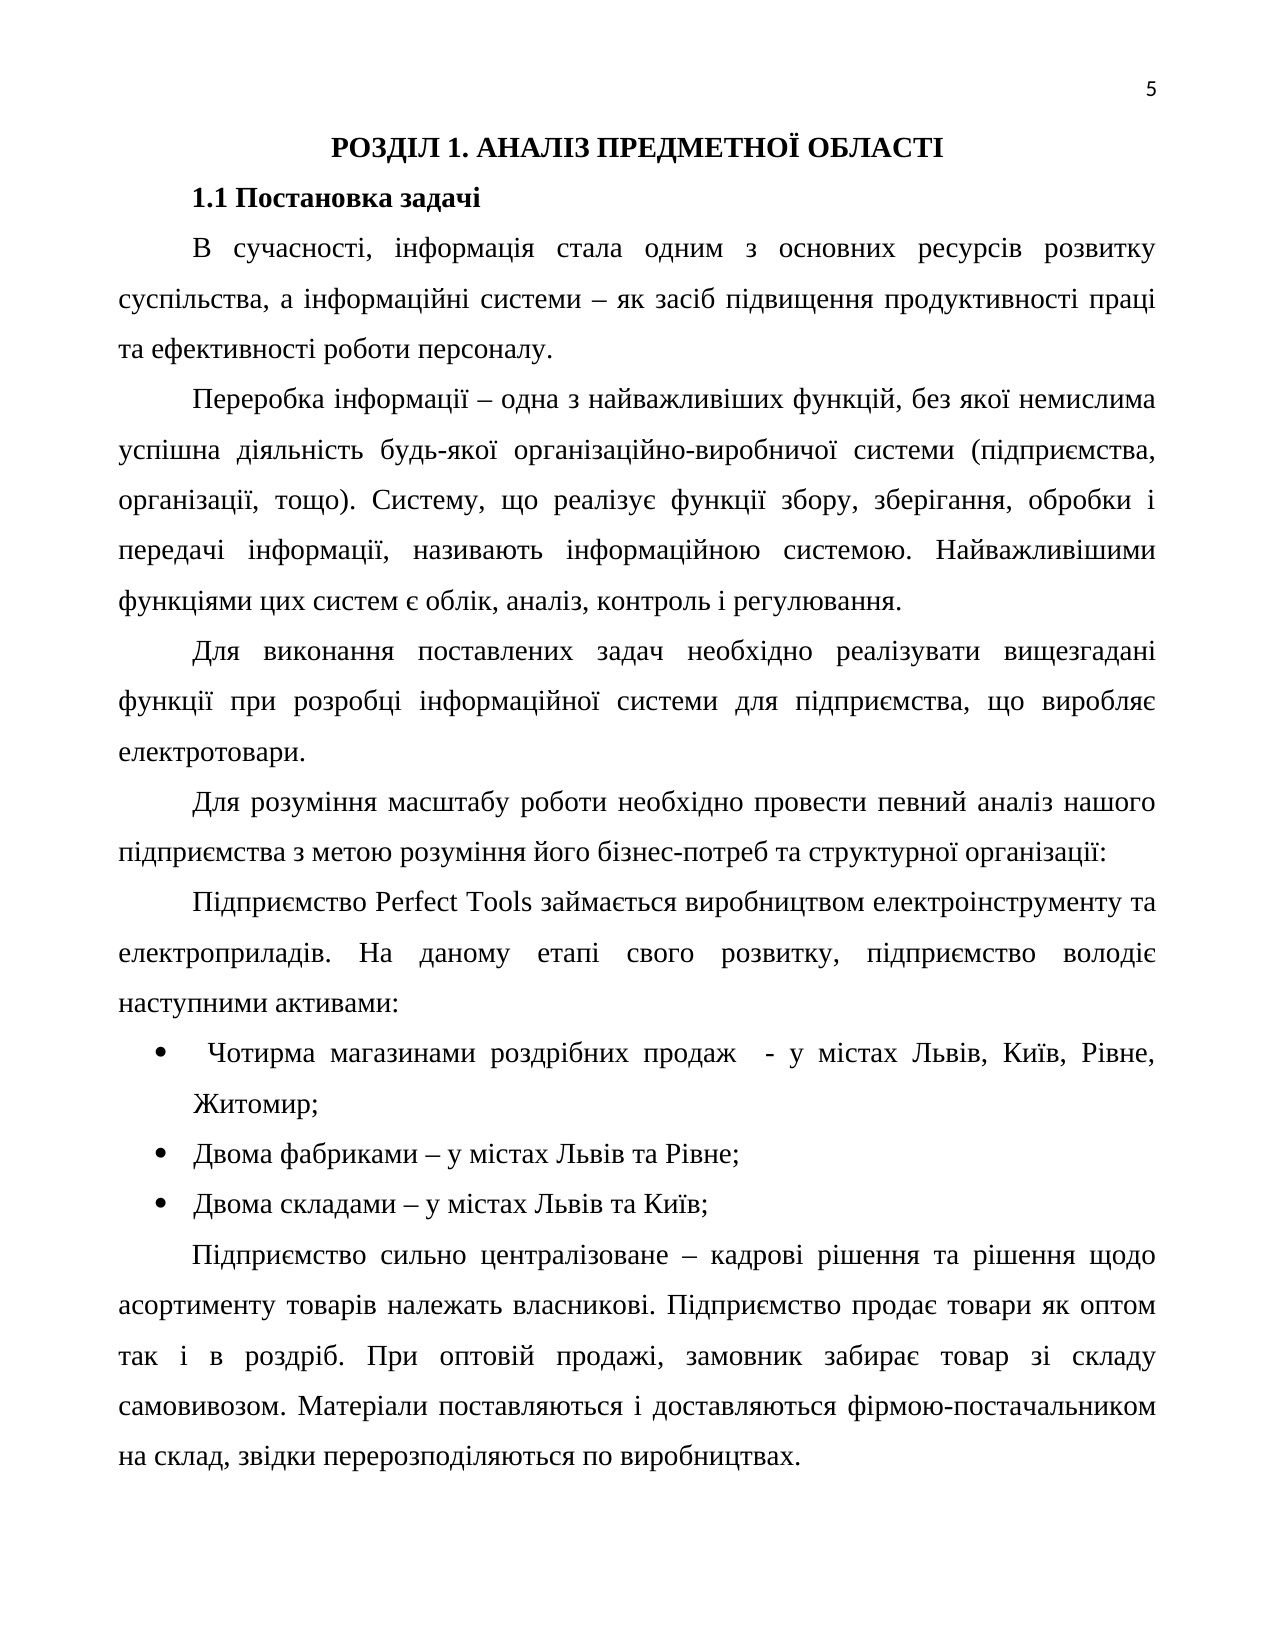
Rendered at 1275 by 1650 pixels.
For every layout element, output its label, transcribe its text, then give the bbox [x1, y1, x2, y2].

text Для розуміння масштабу роботи необхідно провести певний аналіз нашого підприємства з метою розуміння його бізнес-потреб та структурної організації: [118, 784, 1157, 868]
list Чотирма магазинами роздрібних продаж - у містах Львів, Київ, Рівне, Житомир; [156, 1036, 1157, 1119]
list Постановка задачі [191, 180, 1157, 214]
text В сучасності, інформація стала одним з основних ресурсів розвитку суспільства, а інформаційні системи – як засіб підвищення продуктивності праці та ефективності роботи персоналу. [118, 231, 1157, 365]
list Двома складами – у містах Львів та Київ; [156, 1187, 1157, 1220]
text Підприємство Perfect Tools займається виробництвом електроінструменту та електроприладів. На даному етапі свого розвитку, підприємство володіє наступними активами: [118, 884, 1157, 1019]
text Підприємство сильно централізоване – кадрові рішення та рішення щодо асортименту товарів належать власникові. Підприємство продає товари як оптом так і в роздріб. При оптовій продажі, замовник забирає товар зі складу самовивозом. Матеріали поставляються і доставляються фірмою-постачальником на склад, звідки перерозподіляються по виробництвах. [118, 1237, 1157, 1472]
text Для виконання поставлених задач необхідно реалізувати вищезгадані функції при розробці інформаційної системи для підприємства, що виробляє електротовари. [118, 633, 1157, 767]
text Переробка інформації – одна з найважливіших функцій, без якої немислима успішна діяльність будь-якої організаційно-виробничої системи (підприємства, організації, тощо). Систему, що реалізує функції збору, зберігання, обробки і передачі інформації, називають інформаційною системою. Найважливішими функціями цих систем є облік, аналіз, контроль і регулювання. [118, 381, 1157, 616]
list Двома фабриками – у містах Львів та Рівне; [156, 1136, 1157, 1170]
text РОЗДІЛ 1. АНАЛІЗ ПРЕДМЕТНОЇ ОБЛАСТІ [118, 130, 1157, 163]
